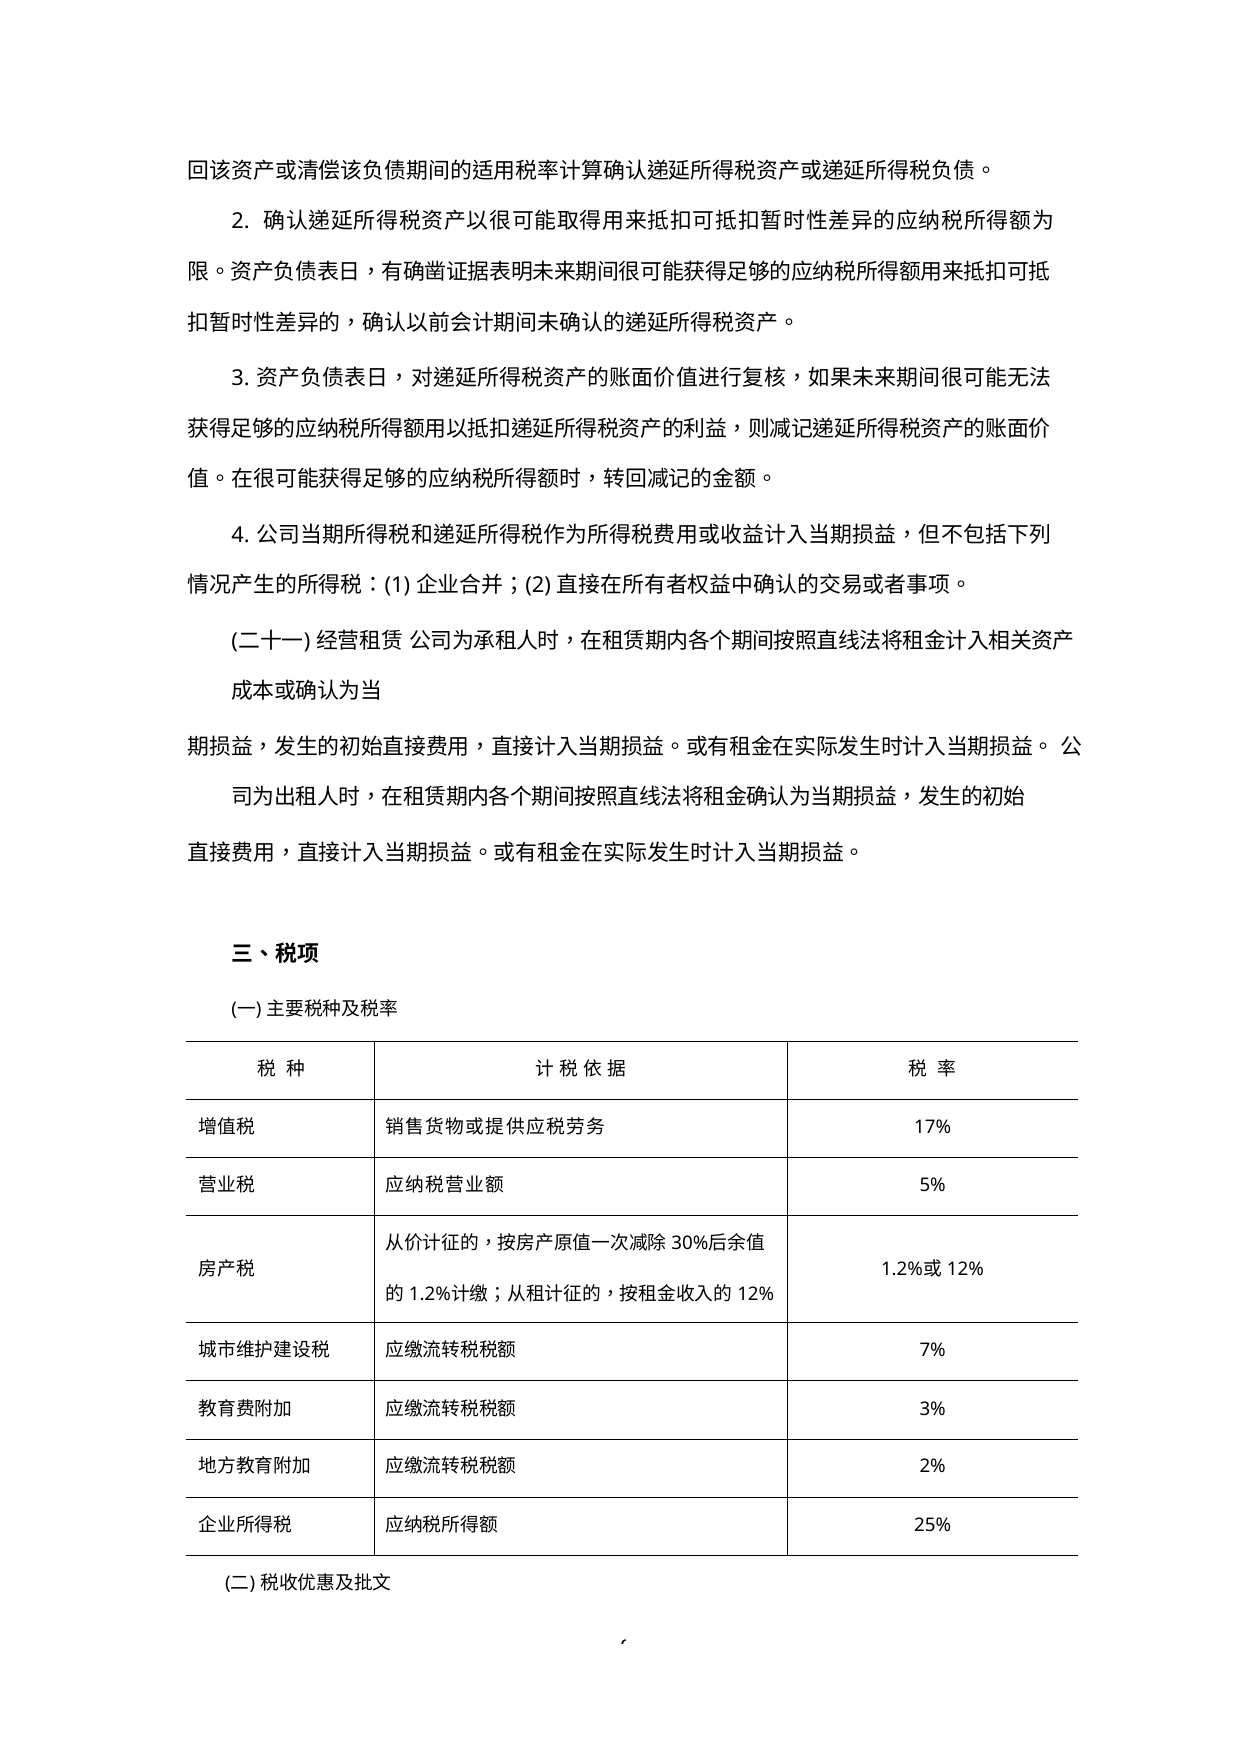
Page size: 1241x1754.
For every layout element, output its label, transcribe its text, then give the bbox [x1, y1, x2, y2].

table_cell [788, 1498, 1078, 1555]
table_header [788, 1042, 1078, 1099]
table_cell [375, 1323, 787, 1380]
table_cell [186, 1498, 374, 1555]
text 直接费用，直接计入当期损益。或有租金在实际发生时计入当期损益。 [187, 837, 1092, 867]
text 回该资产或清偿该负债期间的适用税率计算确认递延所得税资产或递延所得税负债。 [187, 155, 1092, 184]
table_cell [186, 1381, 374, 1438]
text 4. 公司当期所得税和递延所得税作为所得税费用或收益计入当期损益，但不包括下列 情况产生的所得税：(1) 企业合并；(2) 直接在所有者权益中确认的交易或者事项。 [187, 519, 1053, 599]
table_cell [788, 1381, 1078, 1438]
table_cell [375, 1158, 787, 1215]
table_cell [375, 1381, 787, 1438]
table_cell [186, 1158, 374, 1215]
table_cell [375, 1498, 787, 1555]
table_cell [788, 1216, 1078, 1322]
text 三、税项 [231, 938, 1092, 967]
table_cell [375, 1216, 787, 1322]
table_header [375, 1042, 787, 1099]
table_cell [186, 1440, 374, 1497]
text 2. 确认递延所得税资产以很可能取得用来抵扣可抵扣暂时性差异的应纳税所得额为 限。资产负债表日，有确凿证据表明未来期间很可能获得足够的应纳税所得额用来抵扣可抵 扣暂时性差异的，确认以前会计期间未确认的递延所得税资产。 [187, 206, 1054, 337]
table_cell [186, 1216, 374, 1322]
text 期损益，发生的初始直接费用，直接计入当期损益。或有租金在实际发生时计入当期损益。 公司为出租人时，在租赁期内各个期间按照直线法将租金确认为当期损益，发生的初始 [187, 731, 1092, 811]
text 3. 资产负债表日，对递延所得税资产的账面价值进行复核，如果未来期间很可能无法 获得足够的应纳税所得额用以抵扣递延所得税资产的利益，则减记递延所得税资产的账面价 值。在很可能获得足够的应纳税所得额时，转回减记的金额。 [187, 362, 1054, 493]
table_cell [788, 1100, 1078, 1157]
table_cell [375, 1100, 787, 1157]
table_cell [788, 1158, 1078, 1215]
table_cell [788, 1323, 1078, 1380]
text (二) 税收优惠及批文 1. 增值税 [225, 1569, 405, 1595]
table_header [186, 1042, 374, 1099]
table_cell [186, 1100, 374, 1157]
text (二十一) 经营租赁 公司为承租人时，在租赁期内各个期间按照直线法将租金计入相关资产成本或确认为当 [231, 625, 1092, 705]
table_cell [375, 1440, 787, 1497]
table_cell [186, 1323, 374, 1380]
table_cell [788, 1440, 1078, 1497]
text (一) 主要税种及税率 [231, 995, 1092, 1021]
